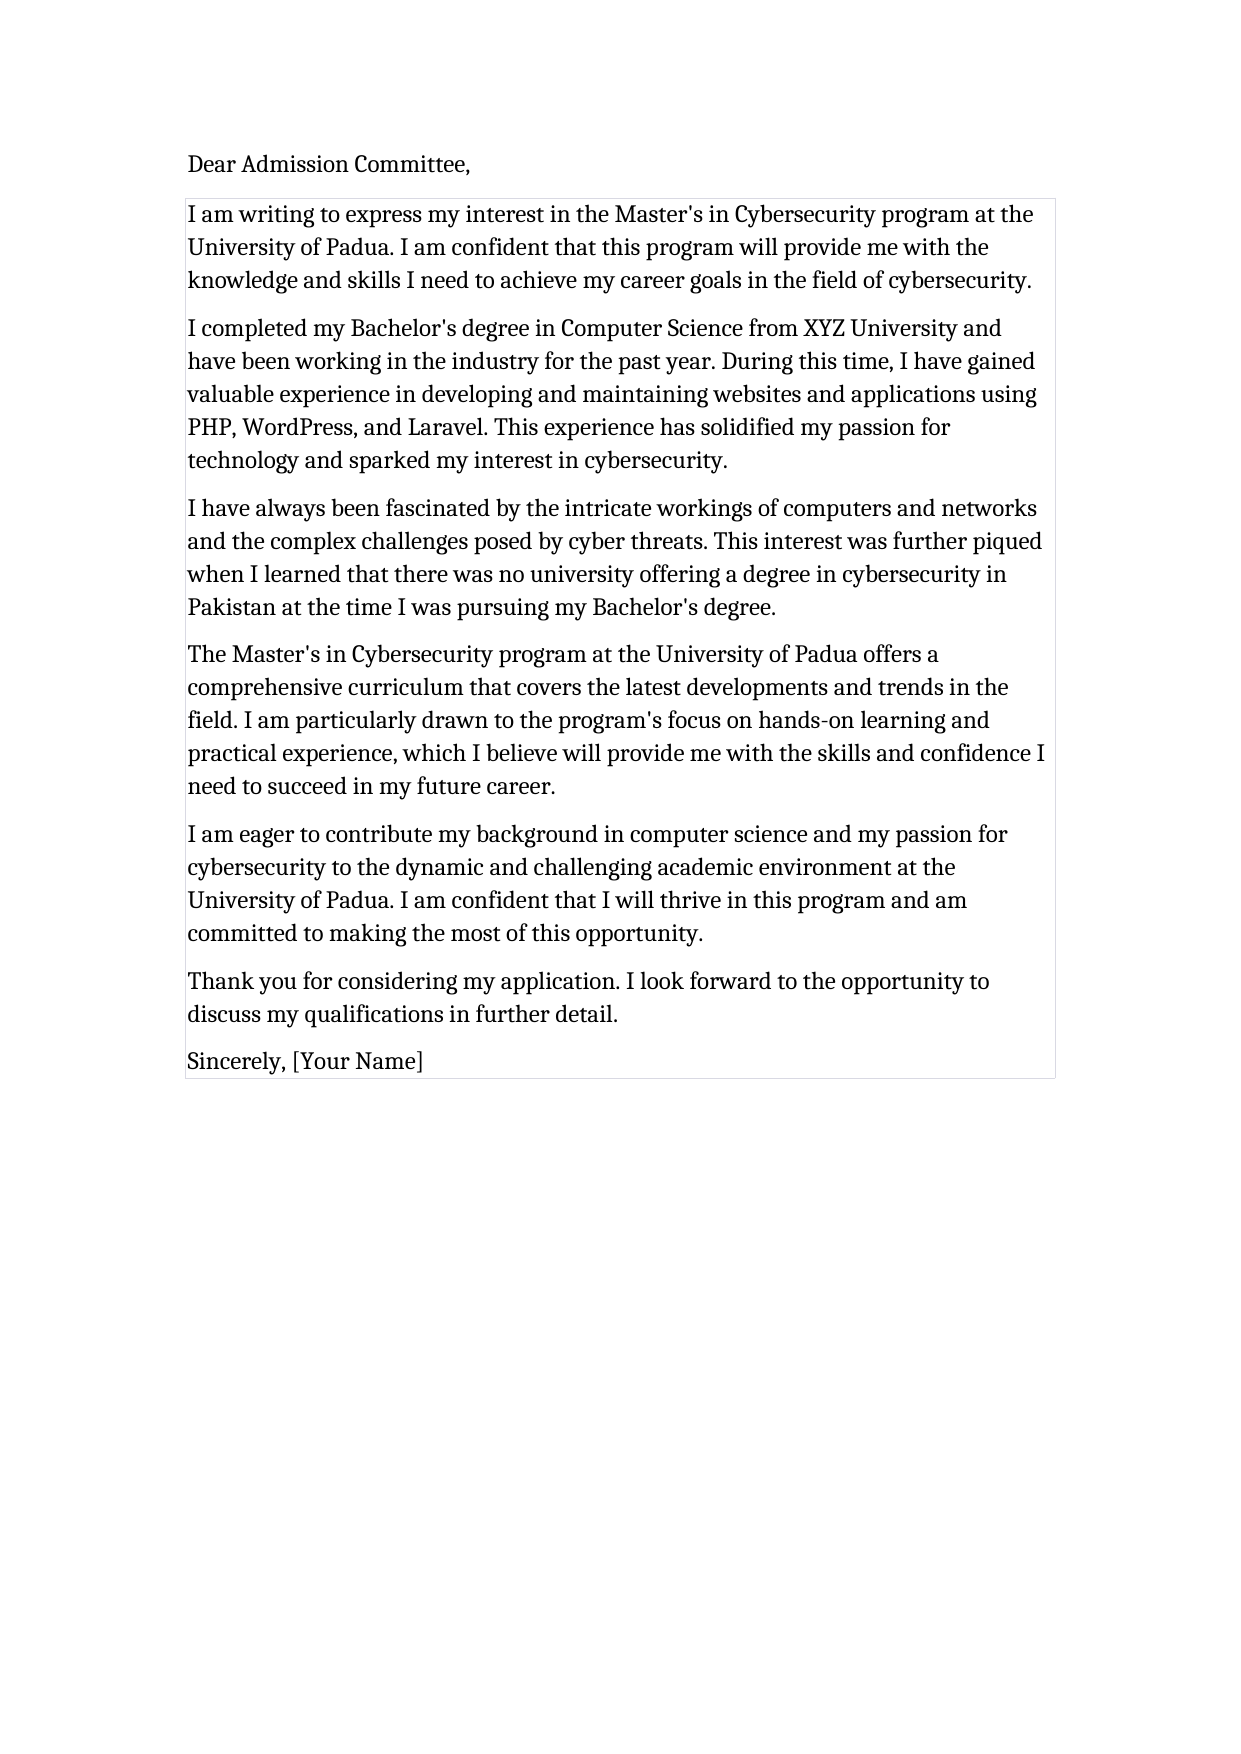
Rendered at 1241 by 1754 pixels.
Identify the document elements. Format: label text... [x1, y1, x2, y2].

text I have always been fascinated by the intricate workings of computers and networks and the complex challenges posed by cyber threats. This interest was further piqued when I learned that there was no university offering a degree in cybersecurity in Pakistan at the time I was pursuing my Bachelor's degree. [186, 491, 1055, 621]
text Thank you for considering my application. I look forward to the opportunity to discuss my qualifications in further detail. [186, 964, 1055, 1028]
text I completed my Bachelor's degree in Computer Science from XYZ University and have been working in the industry for the past year. During this time, I have gained valuable experience in developing and maintaining websites and applications using PHP, WordPress, and Laravel. This experience has solidified my passion for technology and sparked my interest in cybersecurity. [186, 311, 1055, 475]
text I am eager to contribute my background in computer science and my passion for cybersecurity to the dynamic and challenging academic environment at the University of Padua. I am confident that I will thrive in this program and am committed to making the most of this opportunity. [186, 817, 1055, 948]
text Dear Admission Committee, [187, 150, 1053, 179]
text Sincerely, [Your Name] [186, 1044, 1055, 1078]
text I am writing to express my interest in the Master's in Cybersecurity program at the University of Padua. I am confident that this program will provide me with the knowledge and skills I need to achieve my career goals in the field of cybersecurity. [186, 199, 1055, 295]
text The Master's in Cybersecurity program at the University of Padua offers a comprehensive curriculum that covers the latest developments and trends in the field. I am particularly drawn to the program's focus on hands-on learning and practical experience, which I believe will provide me with the skills and confidence I need to succeed in my future career. [186, 638, 1055, 801]
